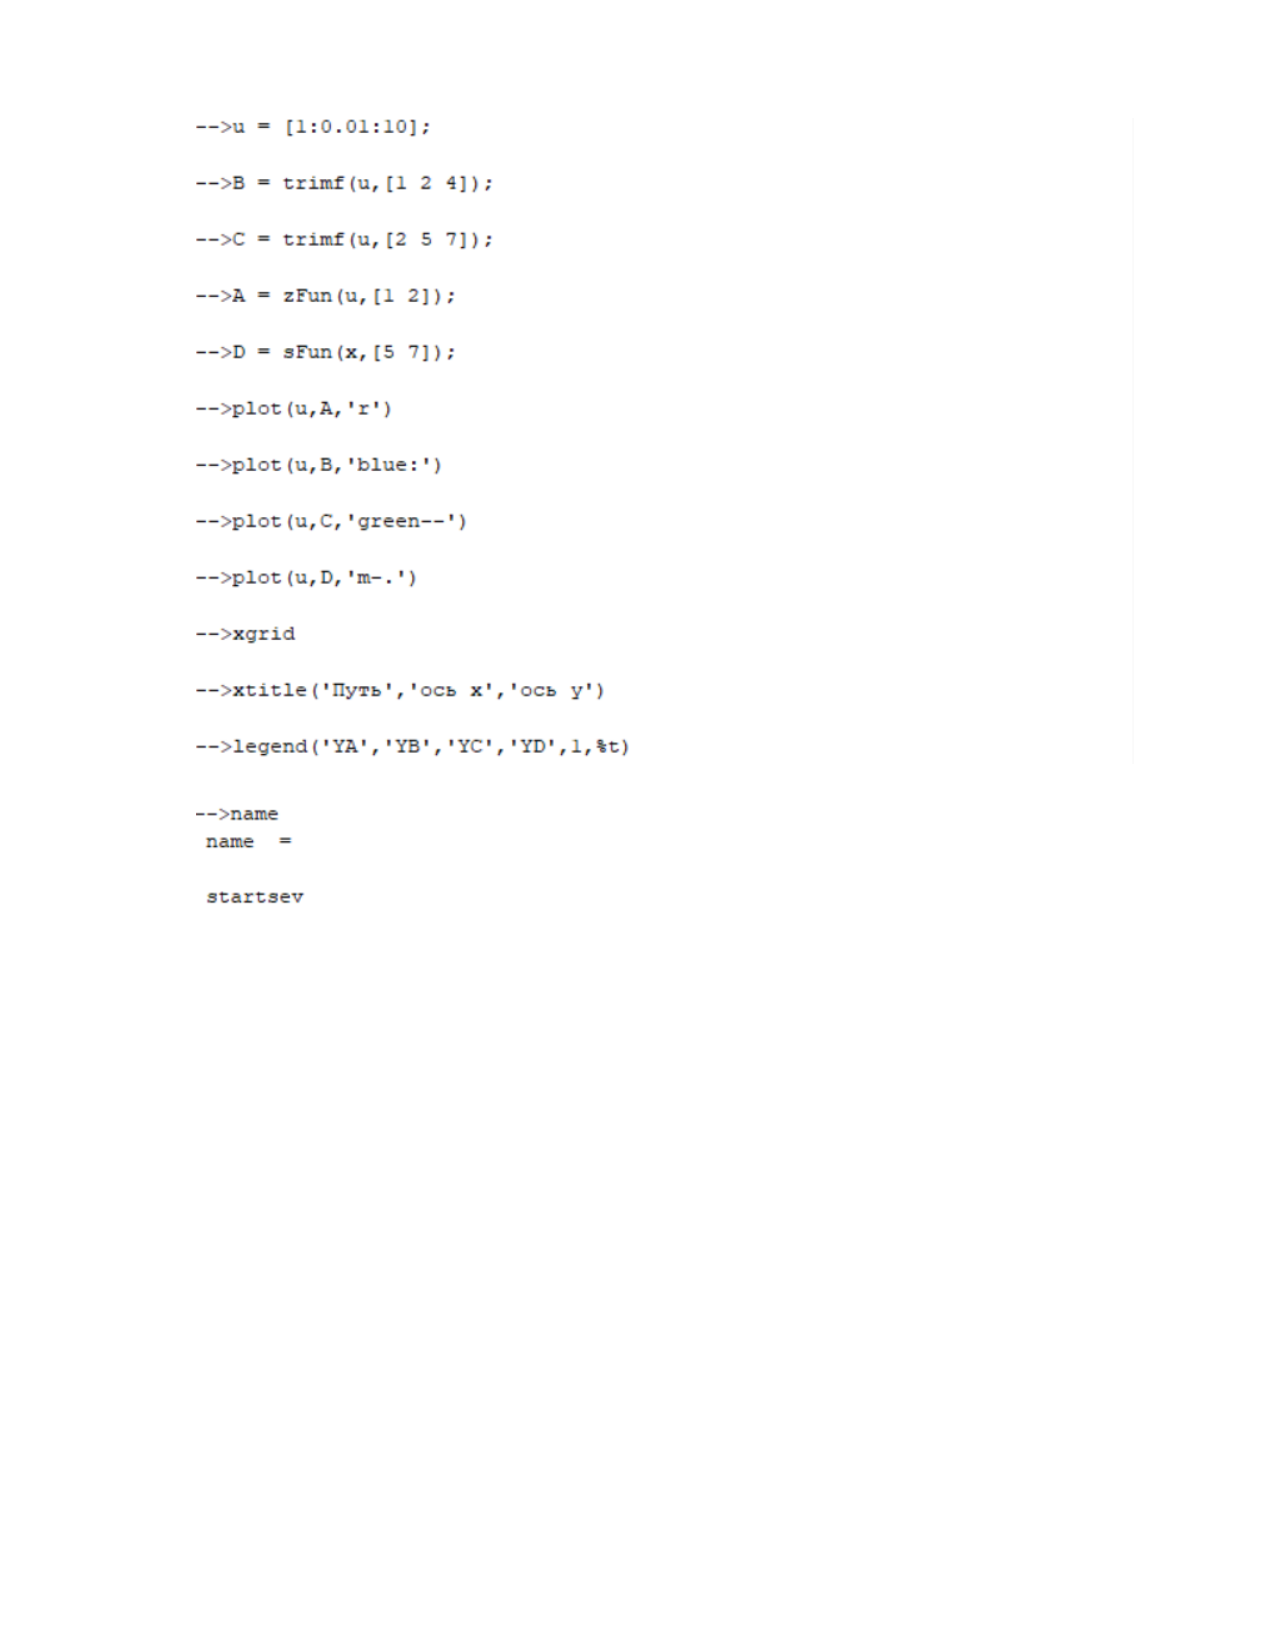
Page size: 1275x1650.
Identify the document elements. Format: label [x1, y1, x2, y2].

picture [196, 118, 1134, 764]
picture [196, 797, 1206, 926]
